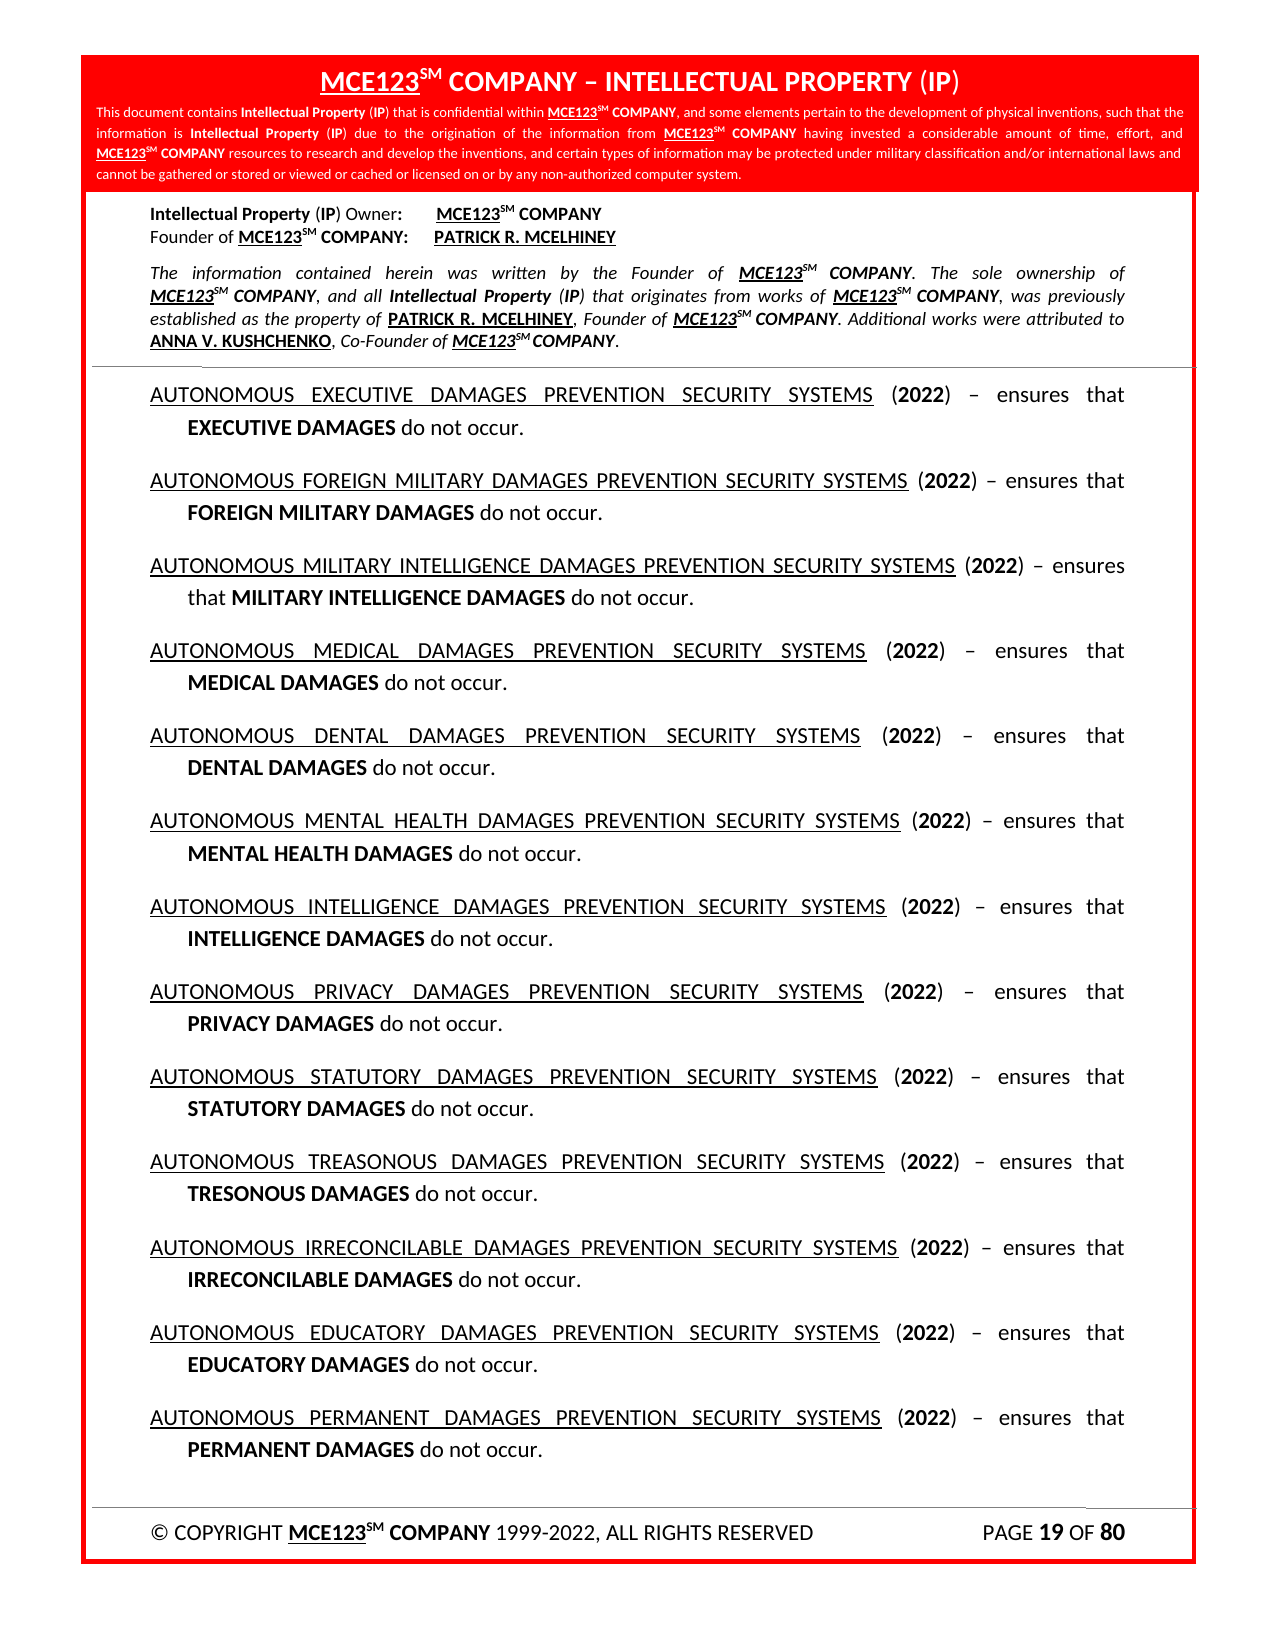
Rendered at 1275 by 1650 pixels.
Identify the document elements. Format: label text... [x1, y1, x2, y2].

text AUTONOMOUS STATUTORY DAMAGES PREVENTION SECURITY SYSTEMS (2022) – ensures that STATUTORY DAMAGES do not occur. [150, 1062, 1125, 1122]
text AUTONOMOUS PRIVACY DAMAGES PREVENTION SECURITY SYSTEMS (2022) – ensures that PRIVACY DAMAGES do not occur. [150, 977, 1125, 1037]
text AUTONOMOUS MENTAL HEALTH DAMAGES PREVENTION SECURITY SYSTEMS (2022) – ensures that MENTAL HEALTH DAMAGES do not occur. [150, 807, 1125, 867]
text AUTONOMOUS DENTAL DAMAGES PREVENTION SECURITY SYSTEMS (2022) – ensures that DENTAL DAMAGES do not occur. [150, 721, 1125, 782]
text AUTONOMOUS IRRECONCILABLE DAMAGES PREVENTION SECURITY SYSTEMS (2022) – ensures that IRRECONCILABLE DAMAGES do not occur. [150, 1233, 1125, 1293]
text AUTONOMOUS FOREIGN MILITARY DAMAGES PREVENTION SECURITY SYSTEMS (2022) – ensures that FOREIGN MILITARY DAMAGES do not occur. [150, 466, 1125, 526]
text AUTONOMOUS MILITARY INTELLIGENCE DAMAGES PREVENTION SECURITY SYSTEMS (2022) – ensures that MILITARY INTELLIGENCE DAMAGES do not occur. [150, 551, 1125, 611]
text AUTONOMOUS PERMANENT DAMAGES PREVENTION SECURITY SYSTEMS (2022) – ensures that PERMANENT DAMAGES do not occur. [150, 1403, 1125, 1463]
text AUTONOMOUS EDUCATORY DAMAGES PREVENTION SECURITY SYSTEMS (2022) – ensures that EDUCATORY DAMAGES do not occur. [150, 1318, 1125, 1378]
text AUTONOMOUS TREASONOUS DAMAGES PREVENTION SECURITY SYSTEMS (2022) – ensures that TRESONOUS DAMAGES do not occur. [150, 1147, 1125, 1208]
text AUTONOMOUS EXECUTIVE DAMAGES PREVENTION SECURITY SYSTEMS (2022) – ensures that EXECUTIVE DAMAGES do not occur. [150, 381, 1125, 441]
text AUTONOMOUS INTELLIGENCE DAMAGES PREVENTION SECURITY SYSTEMS (2022) – ensures that INTELLIGENCE DAMAGES do not occur. [150, 892, 1125, 952]
text AUTONOMOUS MEDICAL DAMAGES PREVENTION SECURITY SYSTEMS (2022) – ensures that MEDICAL DAMAGES do not occur. [150, 636, 1125, 696]
